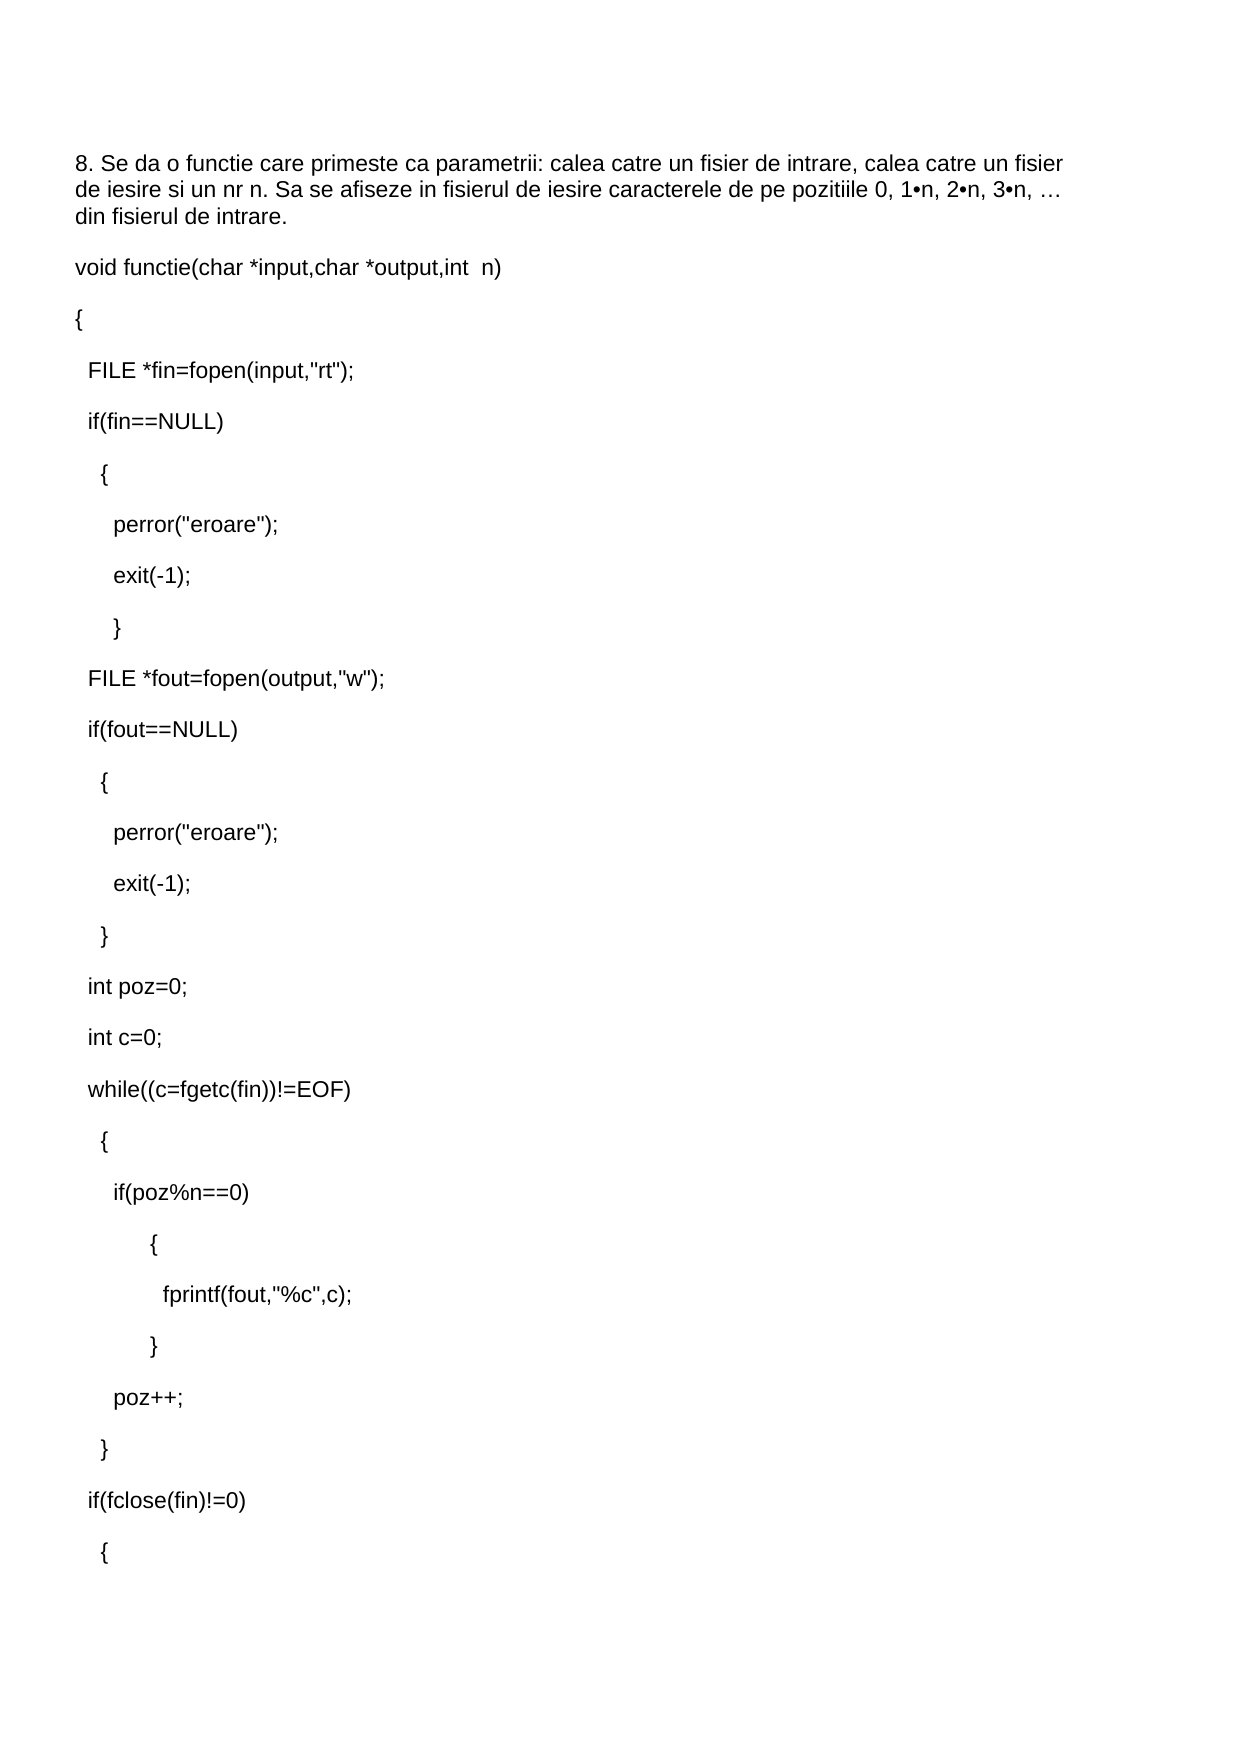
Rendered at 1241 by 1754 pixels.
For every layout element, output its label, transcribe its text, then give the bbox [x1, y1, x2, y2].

text { [75, 1538, 1090, 1564]
text fprintf(fout,"%c",c); [75, 1281, 1090, 1307]
text } [75, 613, 1090, 640]
text int c=0; [75, 1024, 1090, 1051]
text { [75, 768, 1090, 794]
text if(fin==NULL) [75, 408, 1090, 434]
text if(fclose(fin)!=0) [75, 1487, 1090, 1513]
text { [75, 1127, 1090, 1153]
text FILE *fout=fopen(output,"w"); [75, 665, 1090, 691]
text 8. Se da o functie care primeste ca parametrii: calea catre un fisier de intrare, calea catre un fisier de iesire si un nr n. Sa se afiseze in fisierul de iesire caracterele de pe pozitiile 0, 1•n, 2•n, 3•n, … din fisierul de intrare. [75, 150, 1090, 229]
text void functie(char *input,char *output,int n) [75, 254, 1090, 280]
text while((c=fgetc(fin))!=EOF) [75, 1076, 1090, 1102]
text if(poz%n==0) [75, 1178, 1090, 1205]
text } [75, 1435, 1090, 1462]
text exit(-1); [75, 870, 1090, 897]
text if(fout==NULL) [75, 716, 1090, 743]
text exit(-1); [75, 562, 1090, 588]
text FILE *fin=fopen(input,"rt"); [75, 357, 1090, 383]
text poz++; [75, 1384, 1090, 1410]
text } [75, 922, 1090, 948]
text { [75, 1230, 1090, 1256]
text { [75, 305, 1090, 332]
text perror("eroare"); [75, 511, 1090, 537]
text perror("eroare"); [75, 819, 1090, 845]
text int poz=0; [75, 973, 1090, 999]
text { [75, 459, 1090, 486]
text } [75, 1332, 1090, 1359]
